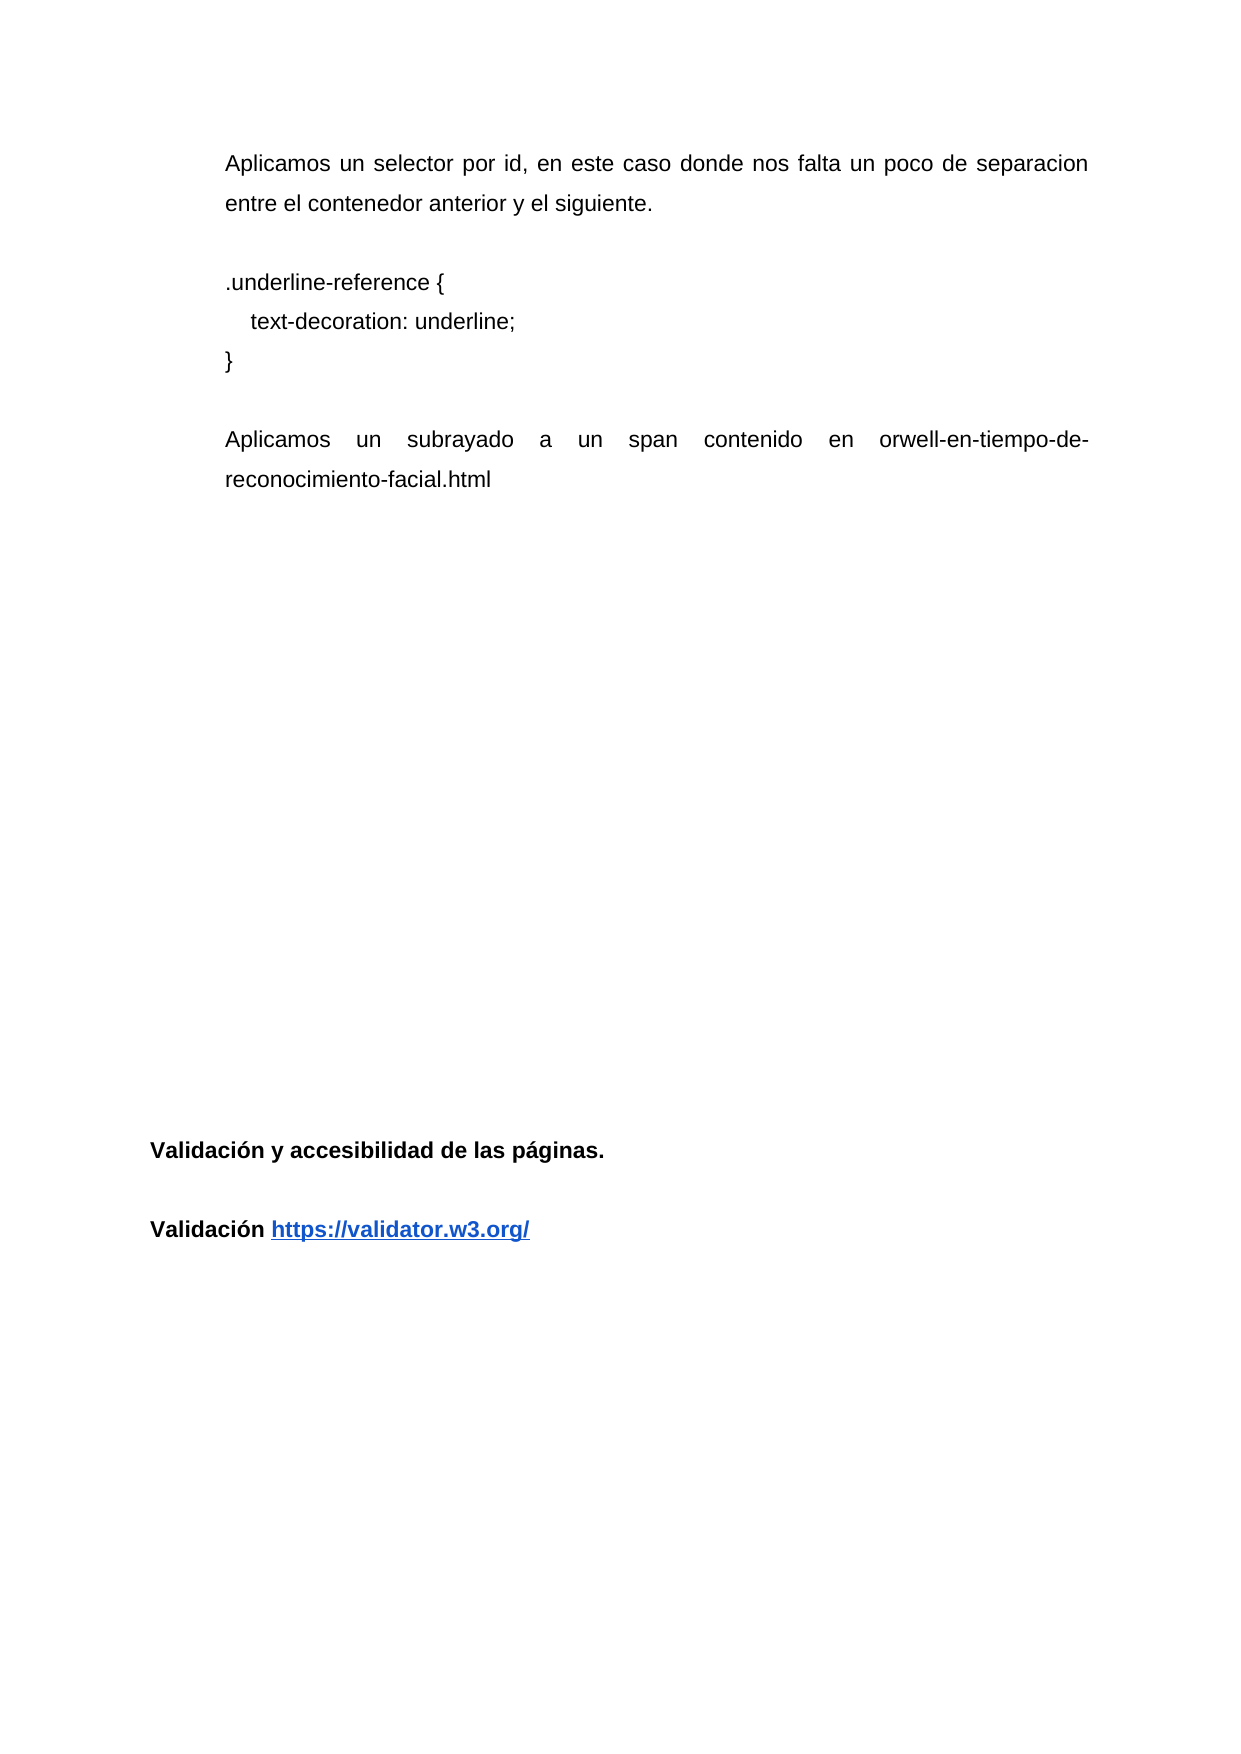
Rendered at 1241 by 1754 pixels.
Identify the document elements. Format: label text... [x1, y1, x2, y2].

text Aplicamos un selector por id, en este caso donde nos falta un poco de separacion entre el contenedor anterior y el siguiente. [225, 150, 1090, 216]
text Validación https://validator.w3.org/ [150, 1216, 1090, 1242]
text text-decoration: underline; [225, 308, 1090, 334]
text } [225, 347, 1090, 374]
text .underline-reference { [225, 268, 1090, 295]
text Aplicamos un subrayado a un span contenido en orwell-en-tiempo-de-reconocimiento-facial.html [225, 426, 1090, 492]
text Validación y accesibilidad de las páginas. [150, 1137, 1090, 1163]
